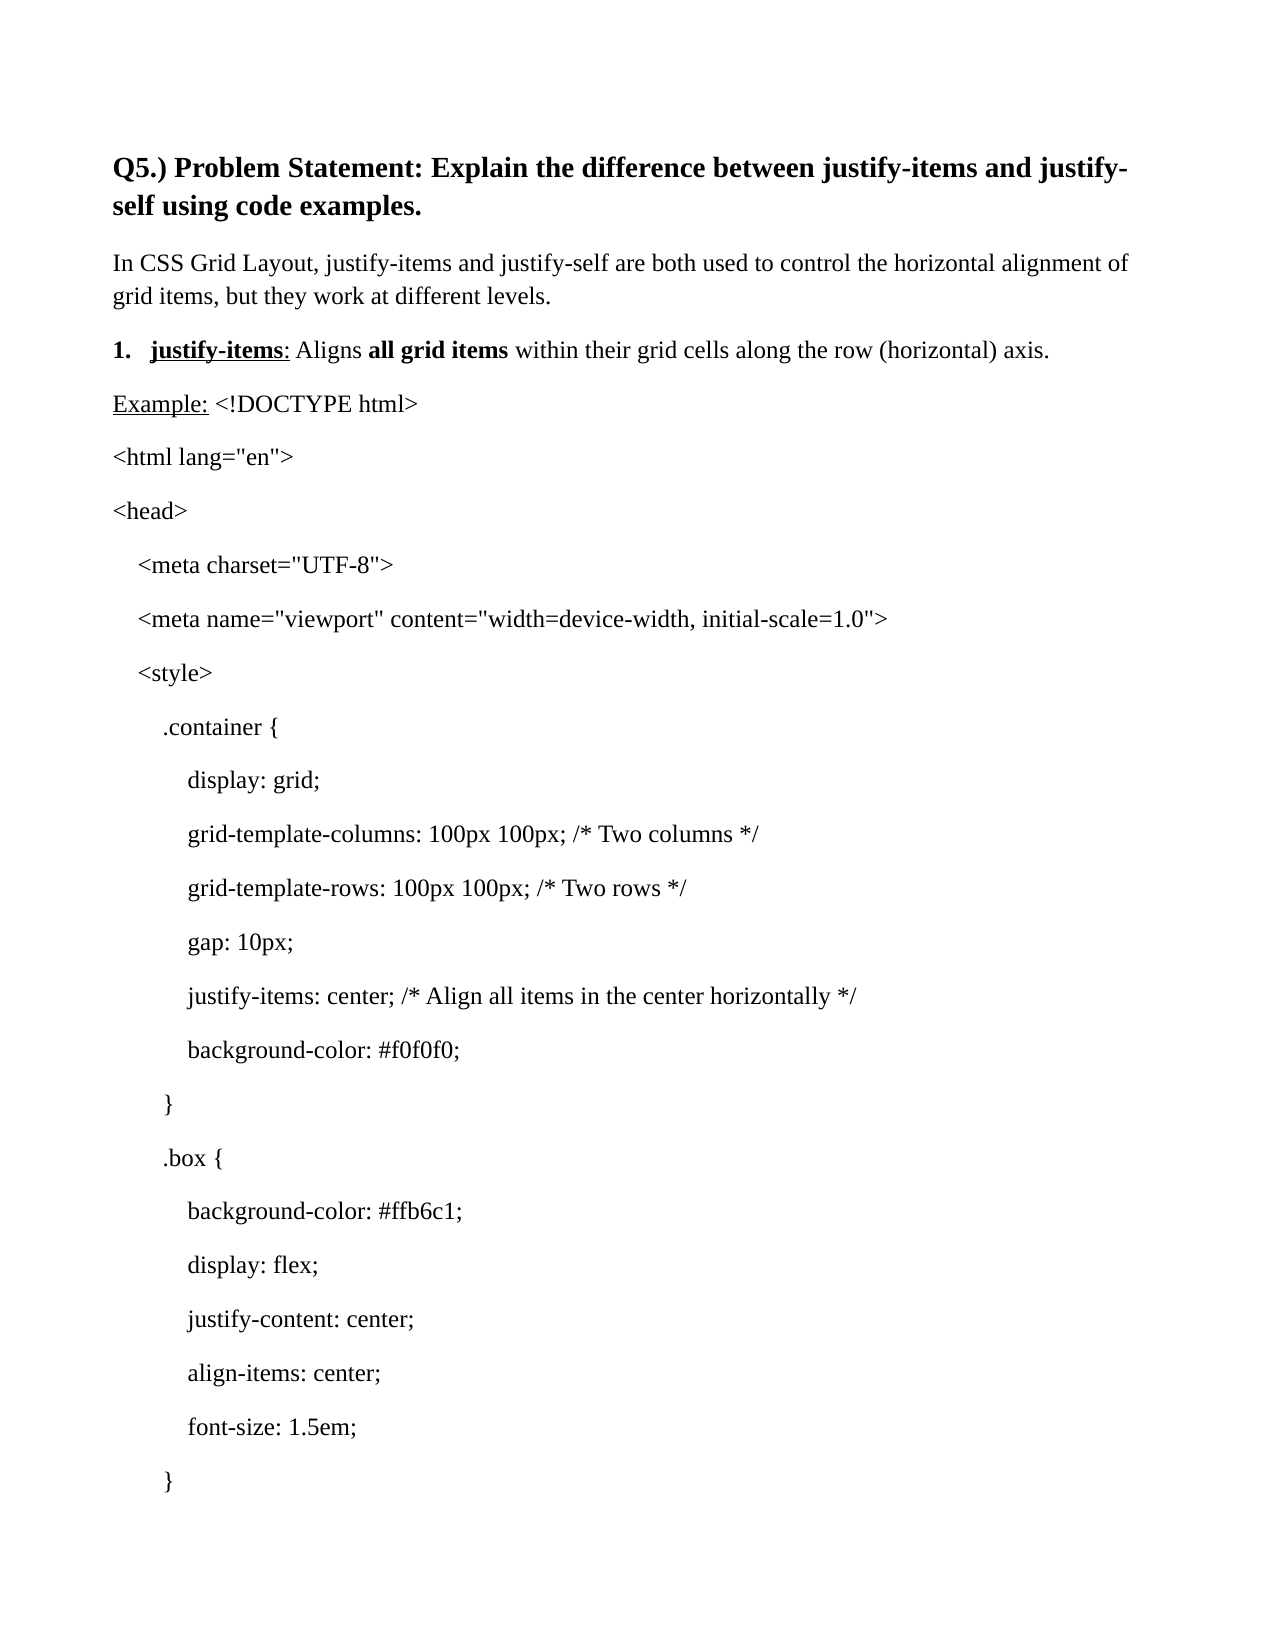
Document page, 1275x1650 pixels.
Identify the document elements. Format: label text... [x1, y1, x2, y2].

text background-color: #f0f0f0; [112, 1035, 1162, 1064]
text } [112, 1089, 1162, 1117]
text grid-template-columns: 100px 100px; /* Two columns */ [112, 819, 1162, 848]
list justify-items: Aligns all grid items within their grid cells along the row (horizontal) axis. [112, 335, 1162, 363]
text .container { [112, 712, 1162, 741]
text justify-content: center; [112, 1304, 1162, 1333]
text background-color: #ffb6c1; [112, 1196, 1162, 1225]
text In CSS Grid Layout, justify-items and justify-self are both used to control the horizontal alignment of grid items, but they work at different levels. [112, 248, 1162, 310]
text <meta charset="UTF-8"> [112, 550, 1162, 579]
text <style> [112, 658, 1162, 687]
text Q5.) Problem Statement: Explain the difference between justify-items and justify-self using code examples. [112, 150, 1162, 222]
text Example: <!DOCTYPE html> [112, 389, 1162, 417]
text display: flex; [112, 1250, 1162, 1279]
text <html lang="en"> [112, 442, 1162, 471]
text } [112, 1466, 1162, 1494]
text align-items: center; [112, 1358, 1162, 1387]
text gap: 10px; [112, 927, 1162, 956]
text grid-template-rows: 100px 100px; /* Two rows */ [112, 873, 1162, 902]
text font-size: 1.5em; [112, 1412, 1162, 1441]
text .box { [112, 1143, 1162, 1171]
text <head> [112, 496, 1162, 525]
text justify-items: center; /* Align all items in the center horizontally */ [112, 981, 1162, 1010]
text <meta name="viewport" content="width=device-width, initial-scale=1.0"> [112, 604, 1162, 633]
text display: grid; [112, 766, 1162, 794]
